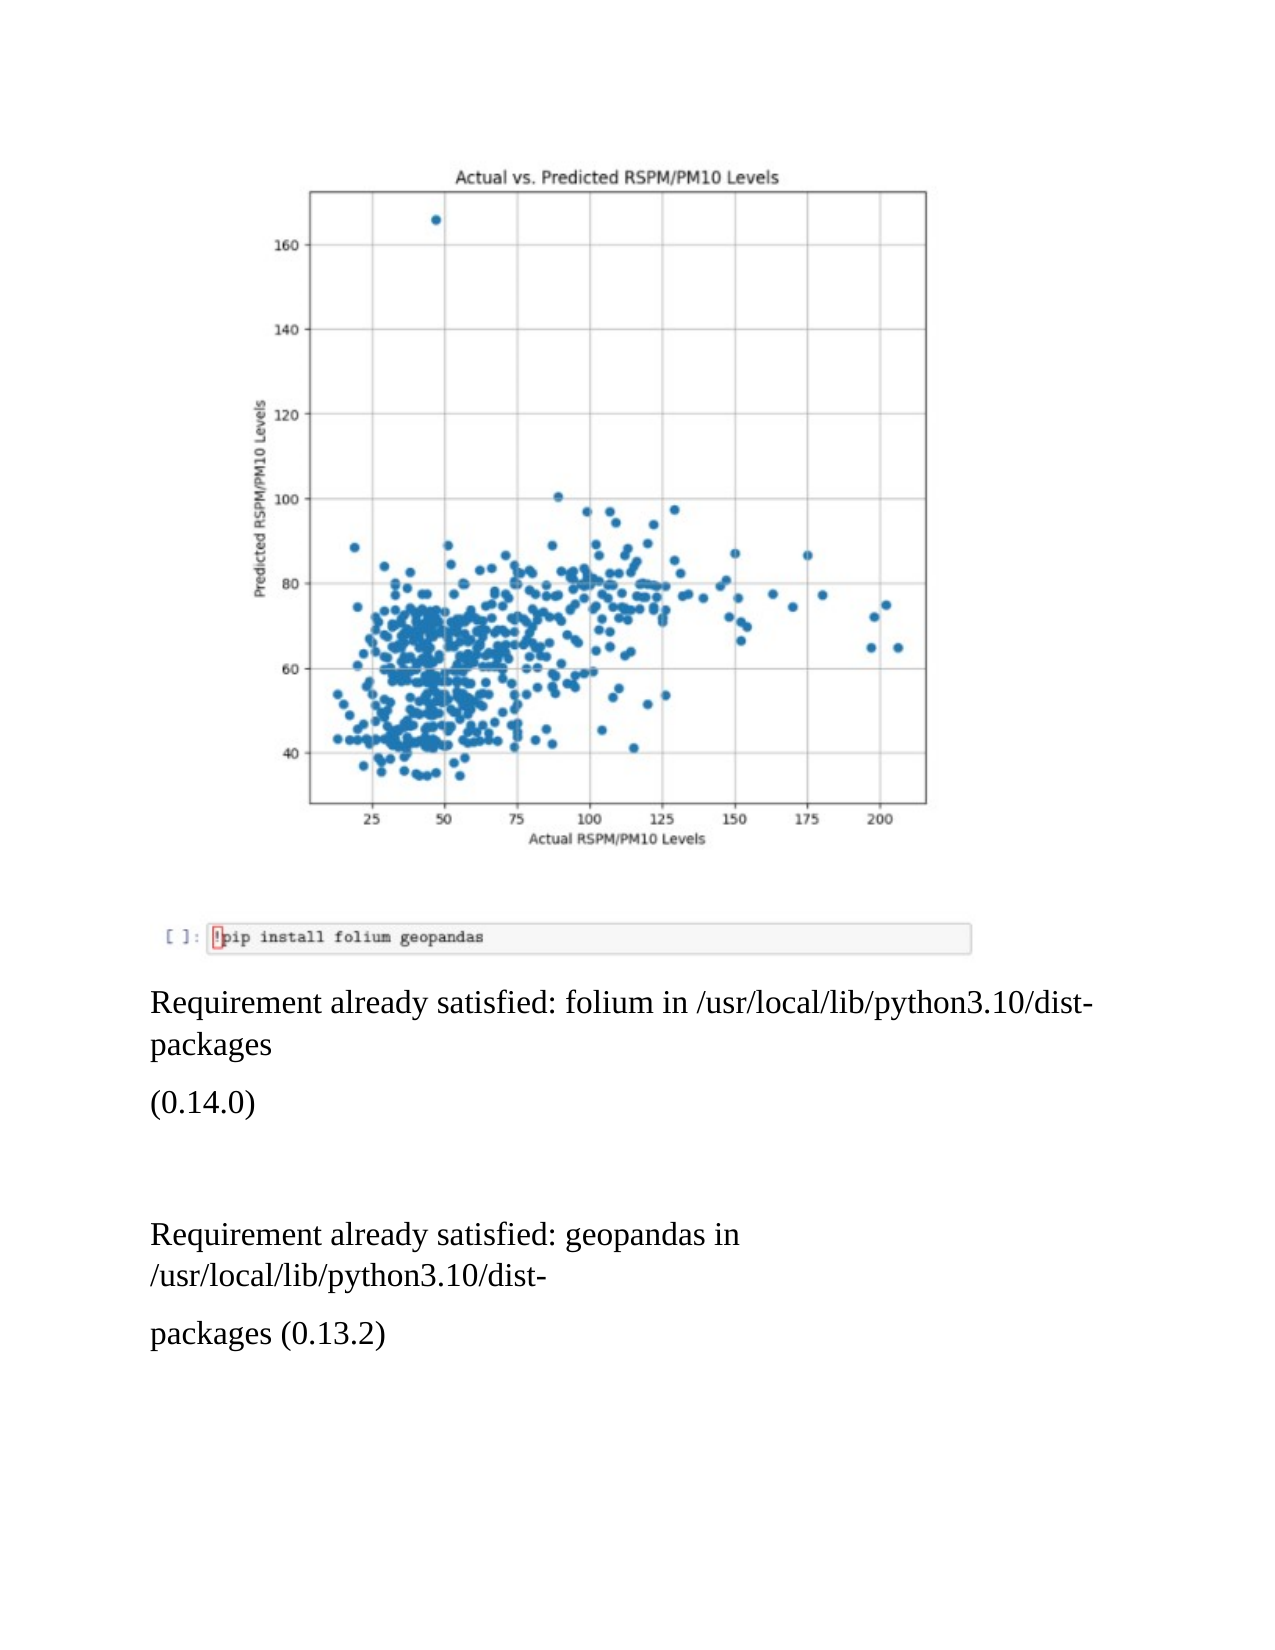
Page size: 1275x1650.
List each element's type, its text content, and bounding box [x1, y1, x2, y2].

picture [150, 150, 982, 964]
text (0.14.0) [150, 1082, 1125, 1121]
text packages (0.13.2) [150, 1313, 1125, 1351]
text Requirement already satisfied: geopandas in /usr/local/lib/python3.10/dist- [150, 1214, 1125, 1293]
text Requirement already satisfied: folium in /usr/local/lib/python3.10/dist-packages [150, 983, 1125, 1062]
